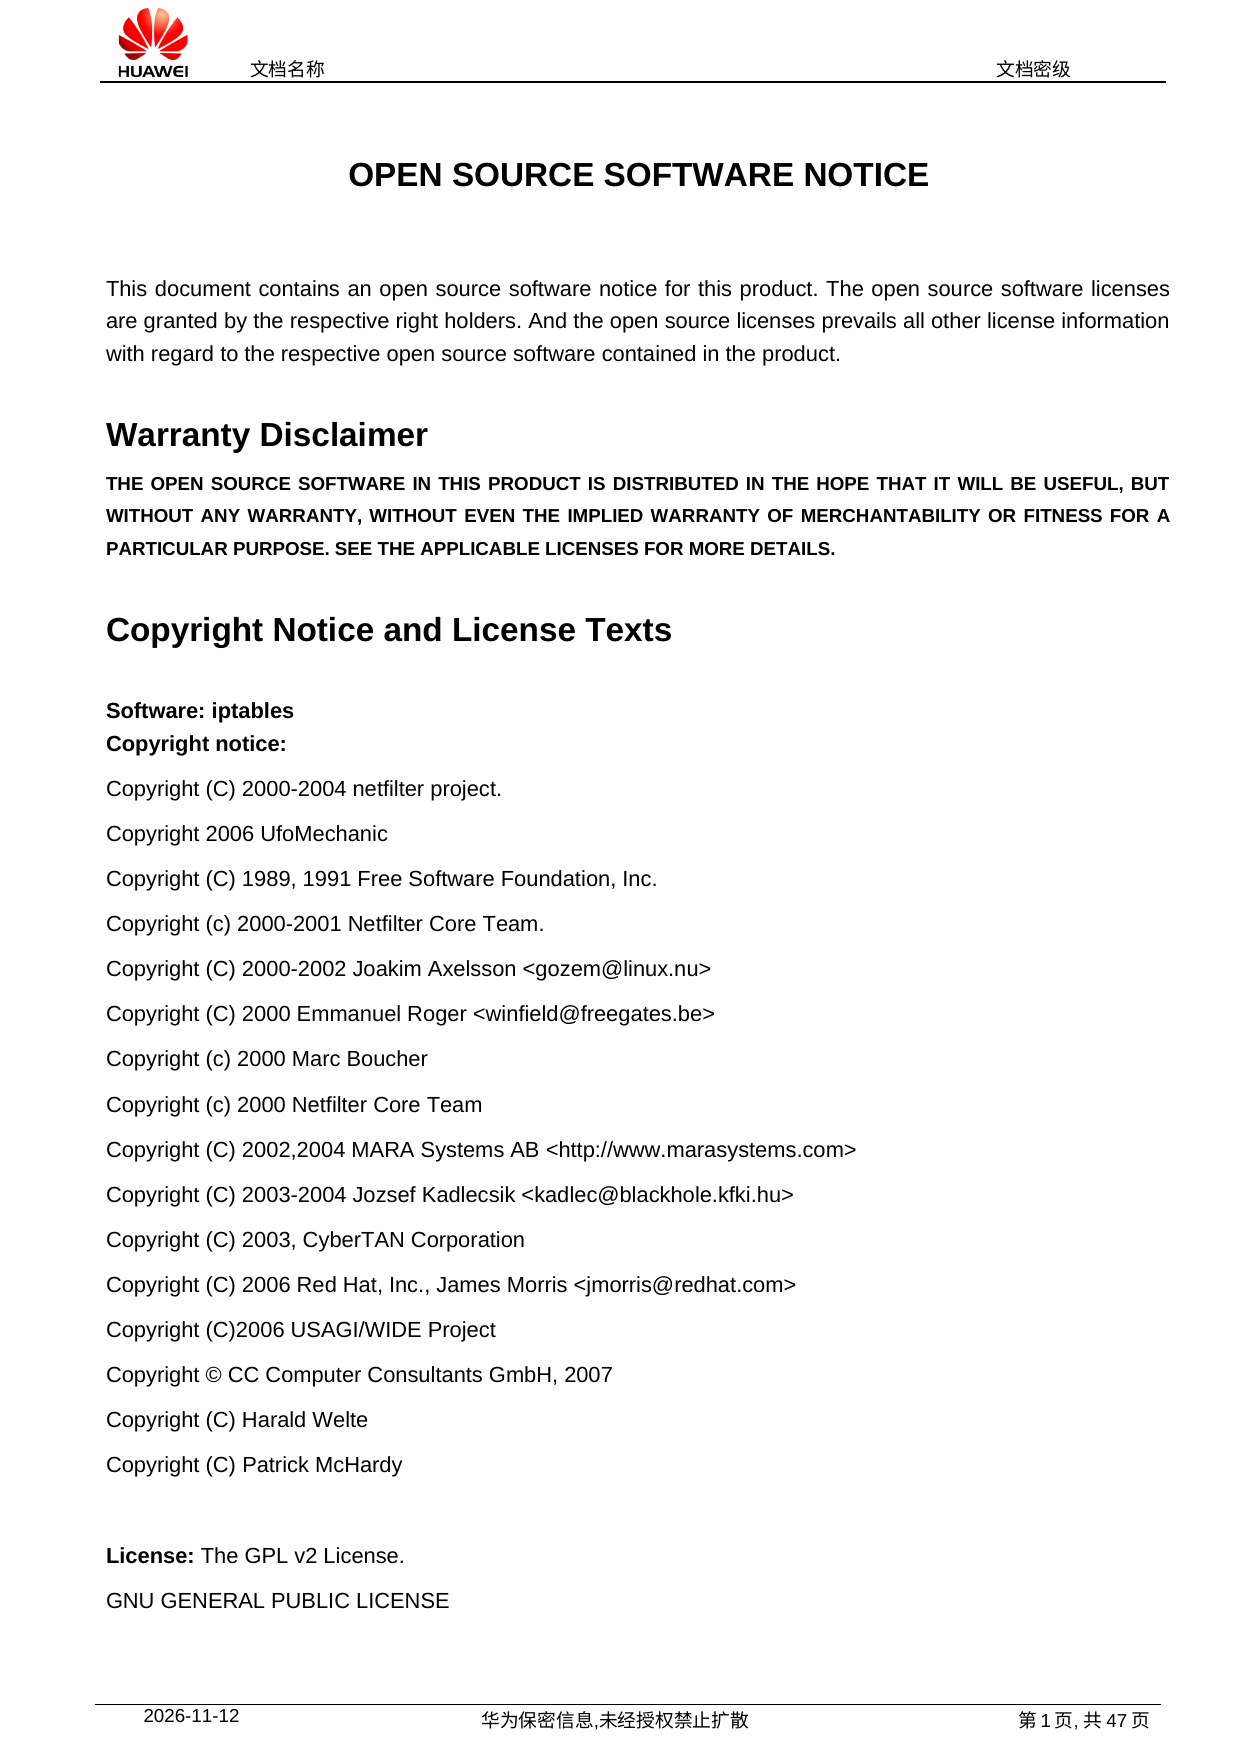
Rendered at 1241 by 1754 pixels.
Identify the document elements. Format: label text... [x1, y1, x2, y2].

text Copyright notice: [106, 727, 1172, 759]
text Warranty Disclaimer [106, 402, 1172, 467]
text Copyright (C) 2006 Red Hat, Inc., James Morris <jmorris@redhat.com> [106, 1268, 1172, 1301]
text Copyright (C) 1989, 1991 Free Software Foundation, Inc. [106, 862, 1172, 895]
text Copyright (C) 2003-2004 Jozsef Kadlecsik <kadlec@blackhole.kfki.hu> [106, 1178, 1172, 1211]
text Copyright (C) Patrick McHardy [106, 1449, 1172, 1481]
text Copyright Notice and License Texts [106, 597, 1172, 662]
text Copyright (C) 2000-2004 netfilter project. [106, 772, 1172, 804]
text Copyright © CC Computer Consultants GmbH, 2007 [106, 1358, 1172, 1391]
text Copyright (c) 2000-2001 Netfilter Core Team. [106, 907, 1172, 940]
text Copyright 2006 UfoMechanic [106, 817, 1172, 850]
picture [118, 8, 188, 77]
text The open source software in this product is distributed in the hope that it will be useful, but WITHOUT ANY WARRANTY, without even the implied warranty of MERCHANTABILITY or FITNESS FOR A PARTICULAR PURPOSE. See the applicable licenses for more details. [106, 467, 1172, 564]
text Copyright (C) 2000-2002 Joakim Axelsson <gozem@linux.nu> [106, 952, 1172, 985]
text Copyright (c) 2000 Marc Boucher [106, 1043, 1172, 1075]
text Copyright (C) 2002,2004 MARA Systems AB <http://www.marasystems.com> [106, 1133, 1172, 1165]
text License: The GPL v2 License. [106, 1539, 1172, 1571]
text Copyright (c) 2000 Netfilter Core Team [106, 1088, 1172, 1120]
text Copyright (C) Harald Welte [106, 1403, 1172, 1436]
text Copyright (C) 2000 Emmanuel Roger <winfield@freegates.be> [106, 998, 1172, 1030]
text OPEN SOURCE SOFTWARE NOTICE [106, 142, 1172, 207]
title Software: iptables [106, 694, 1172, 727]
text Copyright (C)2006 USAGI/WIDE Project [106, 1313, 1172, 1346]
text GNU GENERAL PUBLIC LICENSE [106, 1584, 1172, 1616]
text This document contains an open source software notice for this product. The open source software licenses are granted by the respective right holders. And the open source licenses prevails all other license information with regard to the respective open source software contained in the product. [106, 272, 1172, 369]
text Copyright (C) 2003, CyberTAN Corporation [106, 1223, 1172, 1256]
